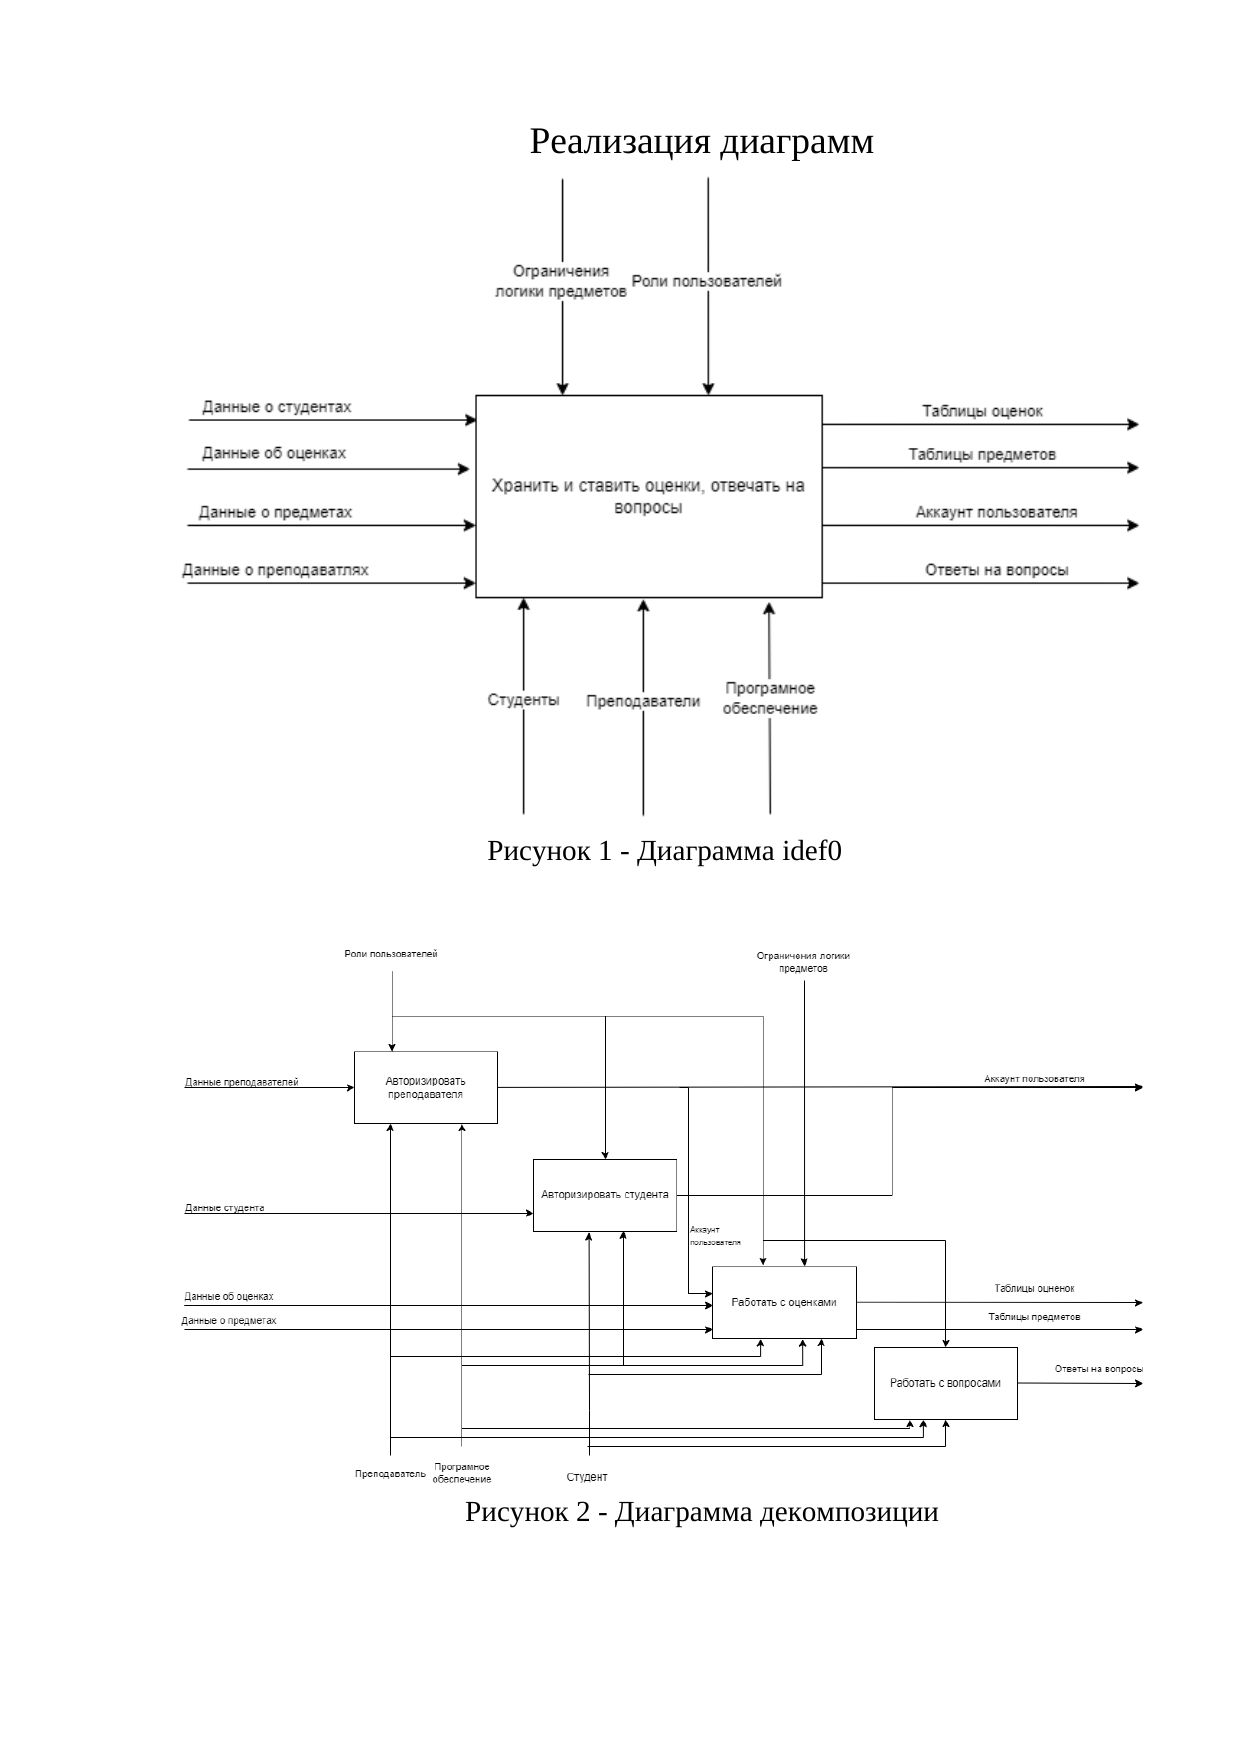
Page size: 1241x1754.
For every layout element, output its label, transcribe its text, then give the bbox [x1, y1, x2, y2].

text Реализация диаграмм [177, 118, 1152, 161]
text Рисунок 1 - Диаграмма idef0 [177, 828, 1152, 866]
text Рисунок 2 - Диаграмма декомпозиции [177, 1494, 1152, 1528]
picture [177, 167, 1152, 828]
picture [177, 948, 1151, 1491]
